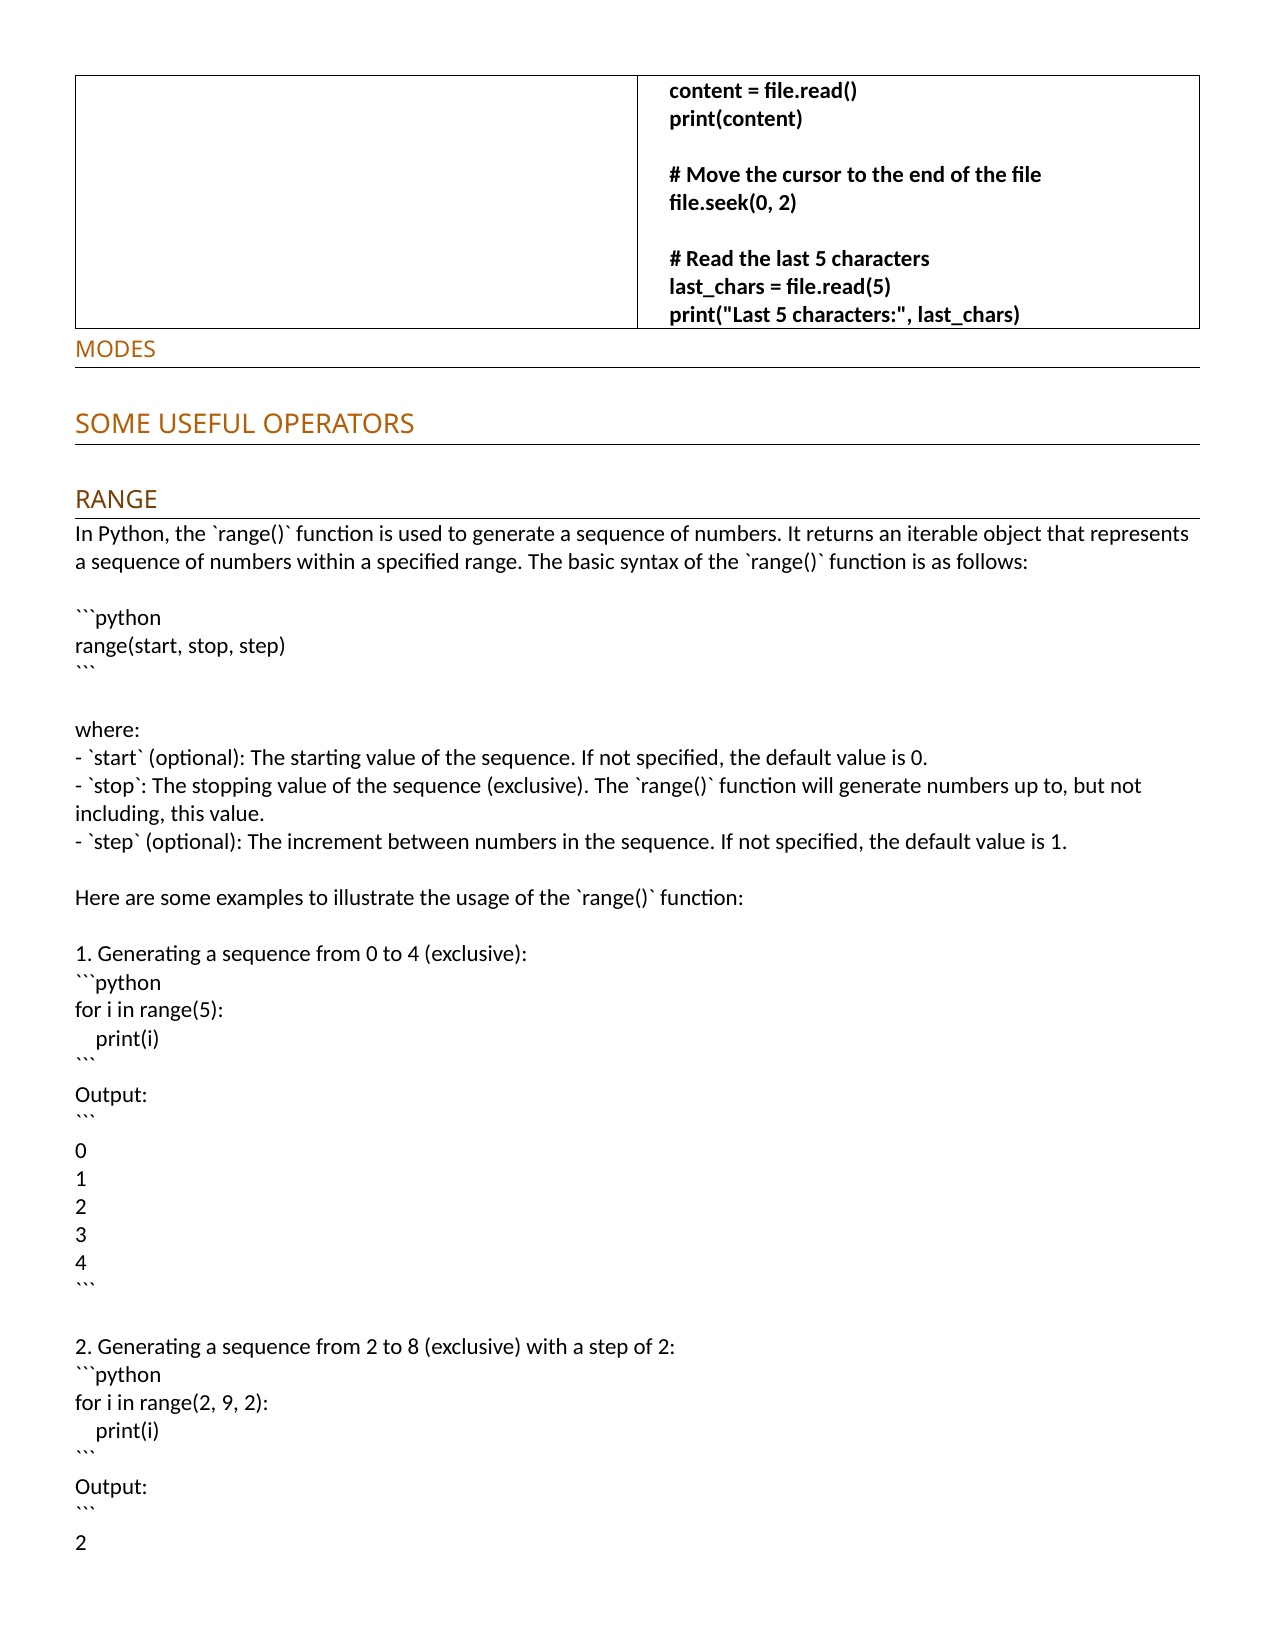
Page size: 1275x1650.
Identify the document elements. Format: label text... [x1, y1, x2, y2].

text ``` [75, 1052, 1200, 1080]
text print(i) [75, 1416, 1200, 1444]
text Output: [75, 1080, 1200, 1108]
text ``` [75, 659, 1200, 687]
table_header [638, 76, 1199, 328]
text 2 [75, 1192, 1200, 1220]
text - `step` (optional): The increment between numbers in the sequence. If not specified, the default value is 1. [75, 827, 1200, 856]
text 2. Generating a sequence from 2 to 8 (exclusive) with a step of 2: [75, 1332, 1200, 1360]
text ``` [75, 1500, 1200, 1528]
text 0 [75, 1136, 1200, 1164]
text 1. Generating a sequence from 0 to 4 (exclusive): [75, 939, 1200, 968]
text 1 [75, 1164, 1200, 1192]
text Here are some examples to illustrate the usage of the `range()` function: [75, 883, 1200, 912]
text range(start, stop, step) [75, 631, 1200, 659]
text ``` [75, 1444, 1200, 1472]
text print(i) [75, 1024, 1200, 1052]
text where: [75, 715, 1200, 743]
text ``` [75, 1276, 1200, 1304]
text for i in range(5): [75, 996, 1200, 1024]
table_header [76, 76, 637, 328]
text ``` [75, 1108, 1200, 1136]
text for i in range(2, 9, 2): [75, 1388, 1200, 1416]
text Output: [75, 1472, 1200, 1500]
subtitle RANGE [75, 482, 1200, 518]
text 2 [75, 1528, 1200, 1556]
text 4 [75, 1248, 1200, 1276]
text ```python [75, 1360, 1200, 1388]
text - `stop`: The stopping value of the sequence (exclusive). The `range()` function will generate numbers up to, but not including, this value. [75, 771, 1200, 827]
subtitle SOME USEFUL OPERATORS [75, 405, 1200, 444]
text ```python [75, 968, 1200, 996]
text 3 [75, 1220, 1200, 1248]
subtitle MODES [75, 333, 1200, 367]
text ```python [75, 603, 1200, 631]
text In Python, the `range()` function is used to generate a sequence of numbers. It returns an iterable object that represents a sequence of numbers within a specified range. The basic syntax of the `range()` function is as follows: [75, 519, 1200, 575]
text - `start` (optional): The starting value of the sequence. If not specified, the default value is 0. [75, 743, 1200, 771]
